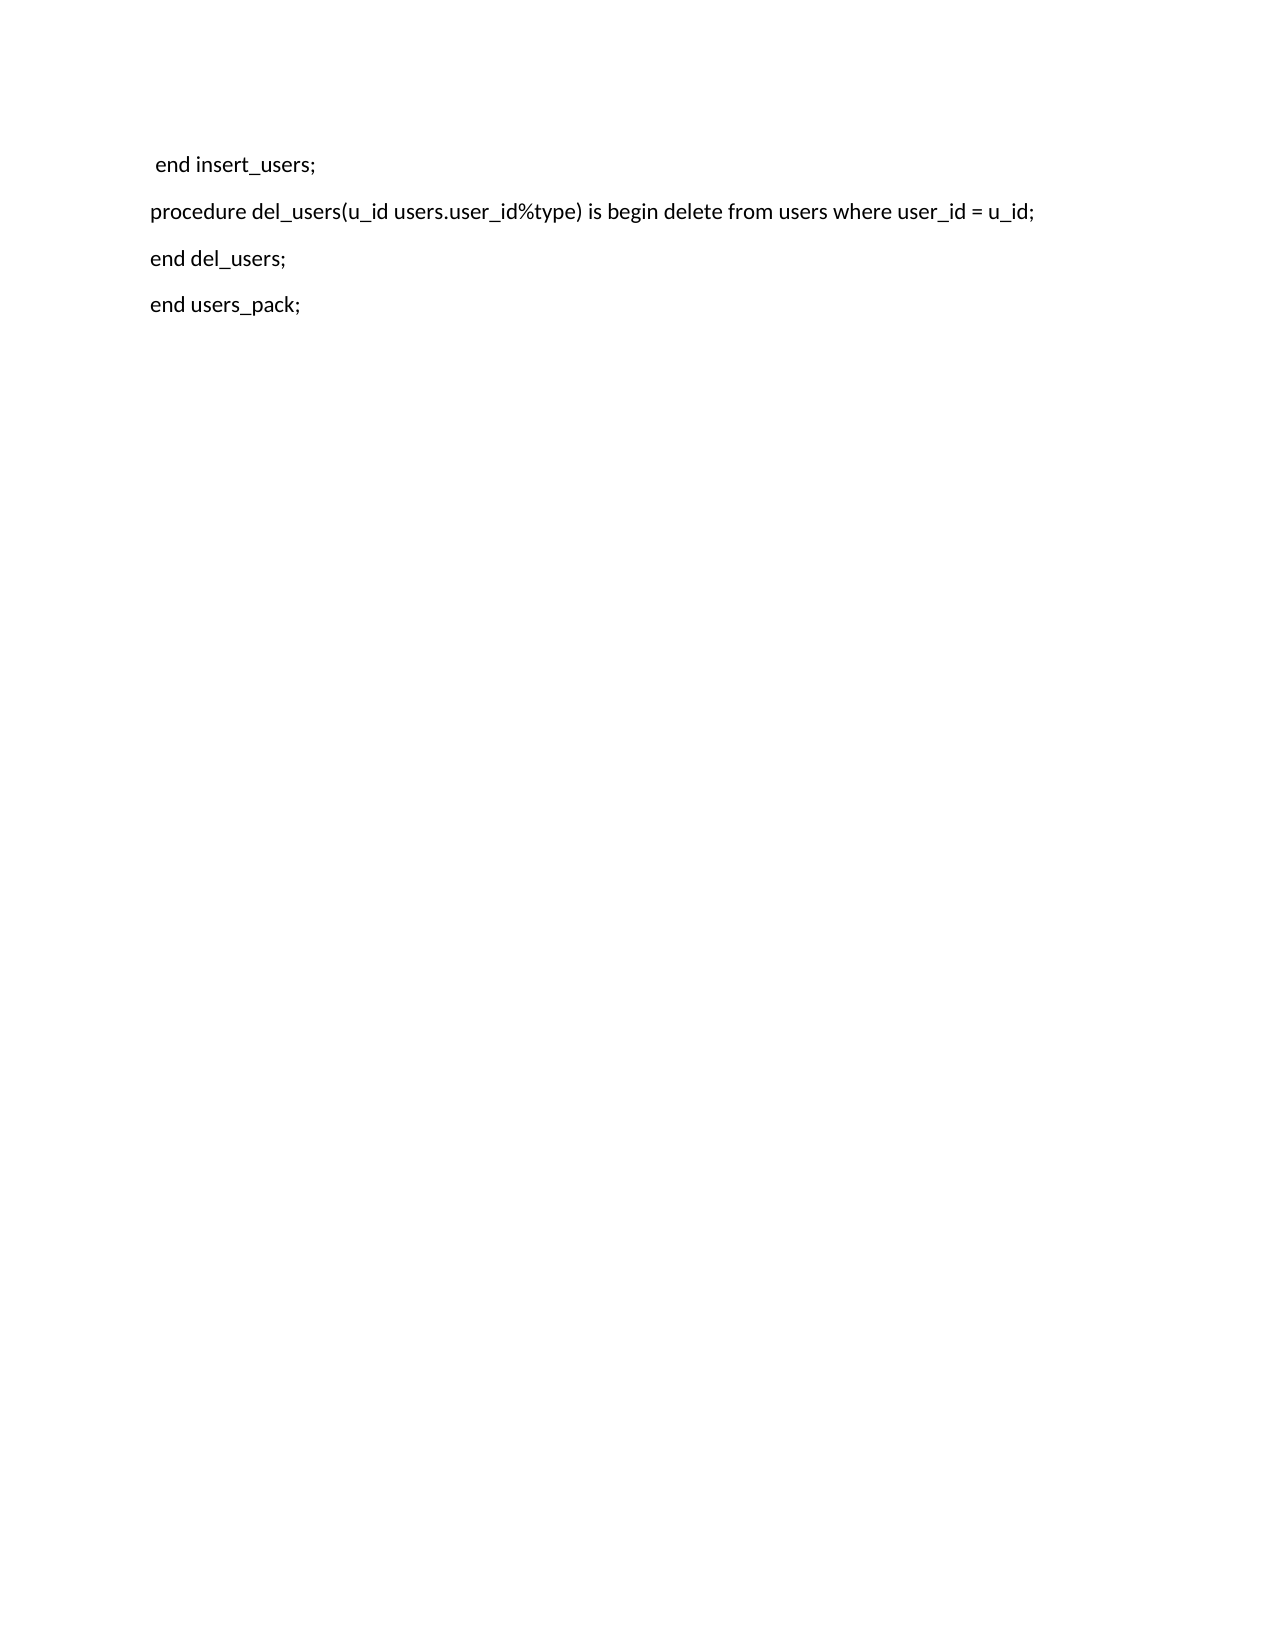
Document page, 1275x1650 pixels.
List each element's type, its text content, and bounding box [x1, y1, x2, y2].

text procedure del_users(u_id users.user_id%type) is begin delete from users where user_id = u_id; [150, 197, 1125, 225]
text end users_pack; [150, 291, 1125, 319]
text end del_users; [150, 244, 1125, 272]
text end insert_users; [150, 150, 1125, 178]
